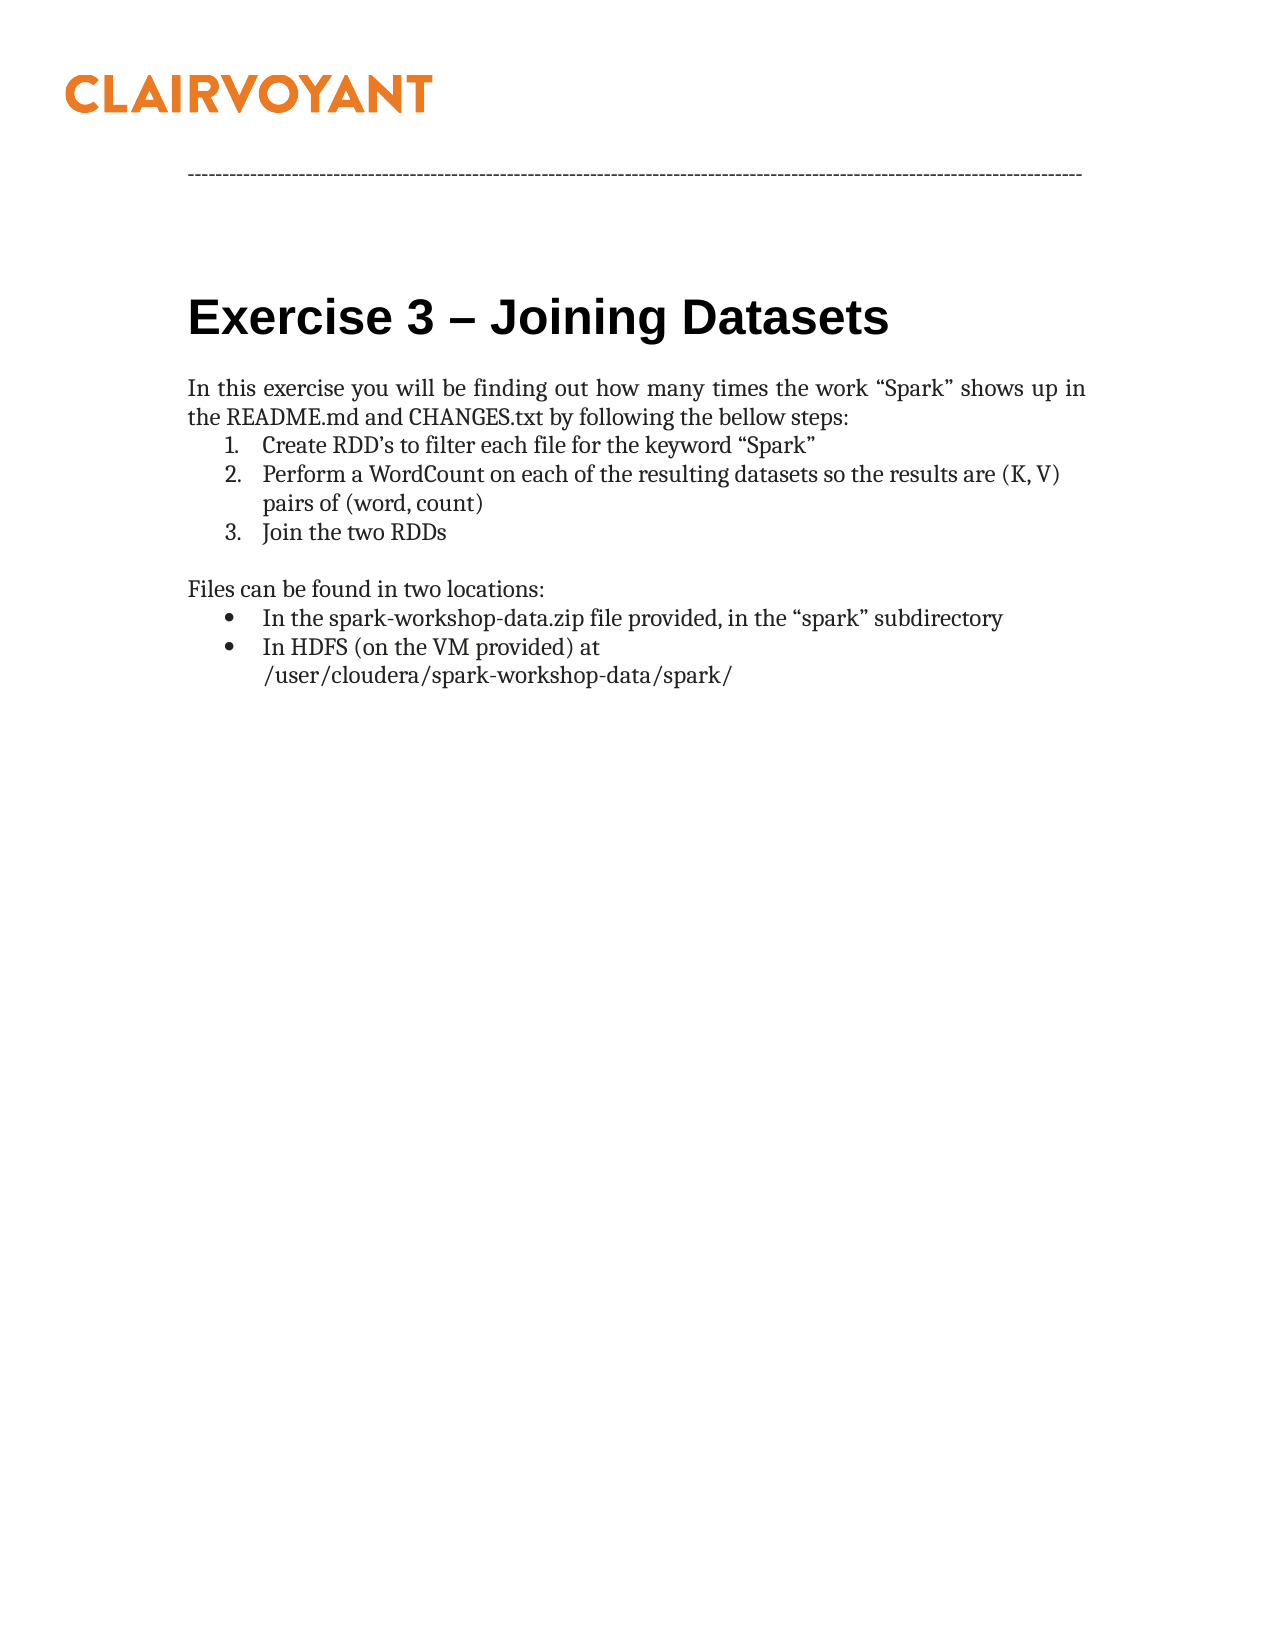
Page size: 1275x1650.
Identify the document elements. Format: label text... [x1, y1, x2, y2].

text Files can be found in two locations: [187, 575, 1087, 604]
list Perform a WordCount on each of the resulting datasets so the results are (K, V) pairs of (word, count) [225, 460, 1087, 517]
text In this exercise you will be finding out how many times the work “Spark” shows up in the README.md and CHANGES.txt by following the bellow steps: [187, 374, 1087, 431]
list Join the two RDDs [225, 517, 1087, 546]
list In HDFS (on the VM provided) at [225, 632, 1087, 661]
list Create RDD’s to filter each file for the keyword “Spark” [225, 431, 1087, 460]
subtitle Exercise 3 – Joining Datasets [187, 287, 1087, 345]
list In the spark-workshop-data.zip file provided, in the “spark” subdirectory [225, 604, 1087, 632]
list /user/cloudera/spark-workshop-data/spark/ [262, 661, 1087, 690]
picture [65, 75, 433, 113]
